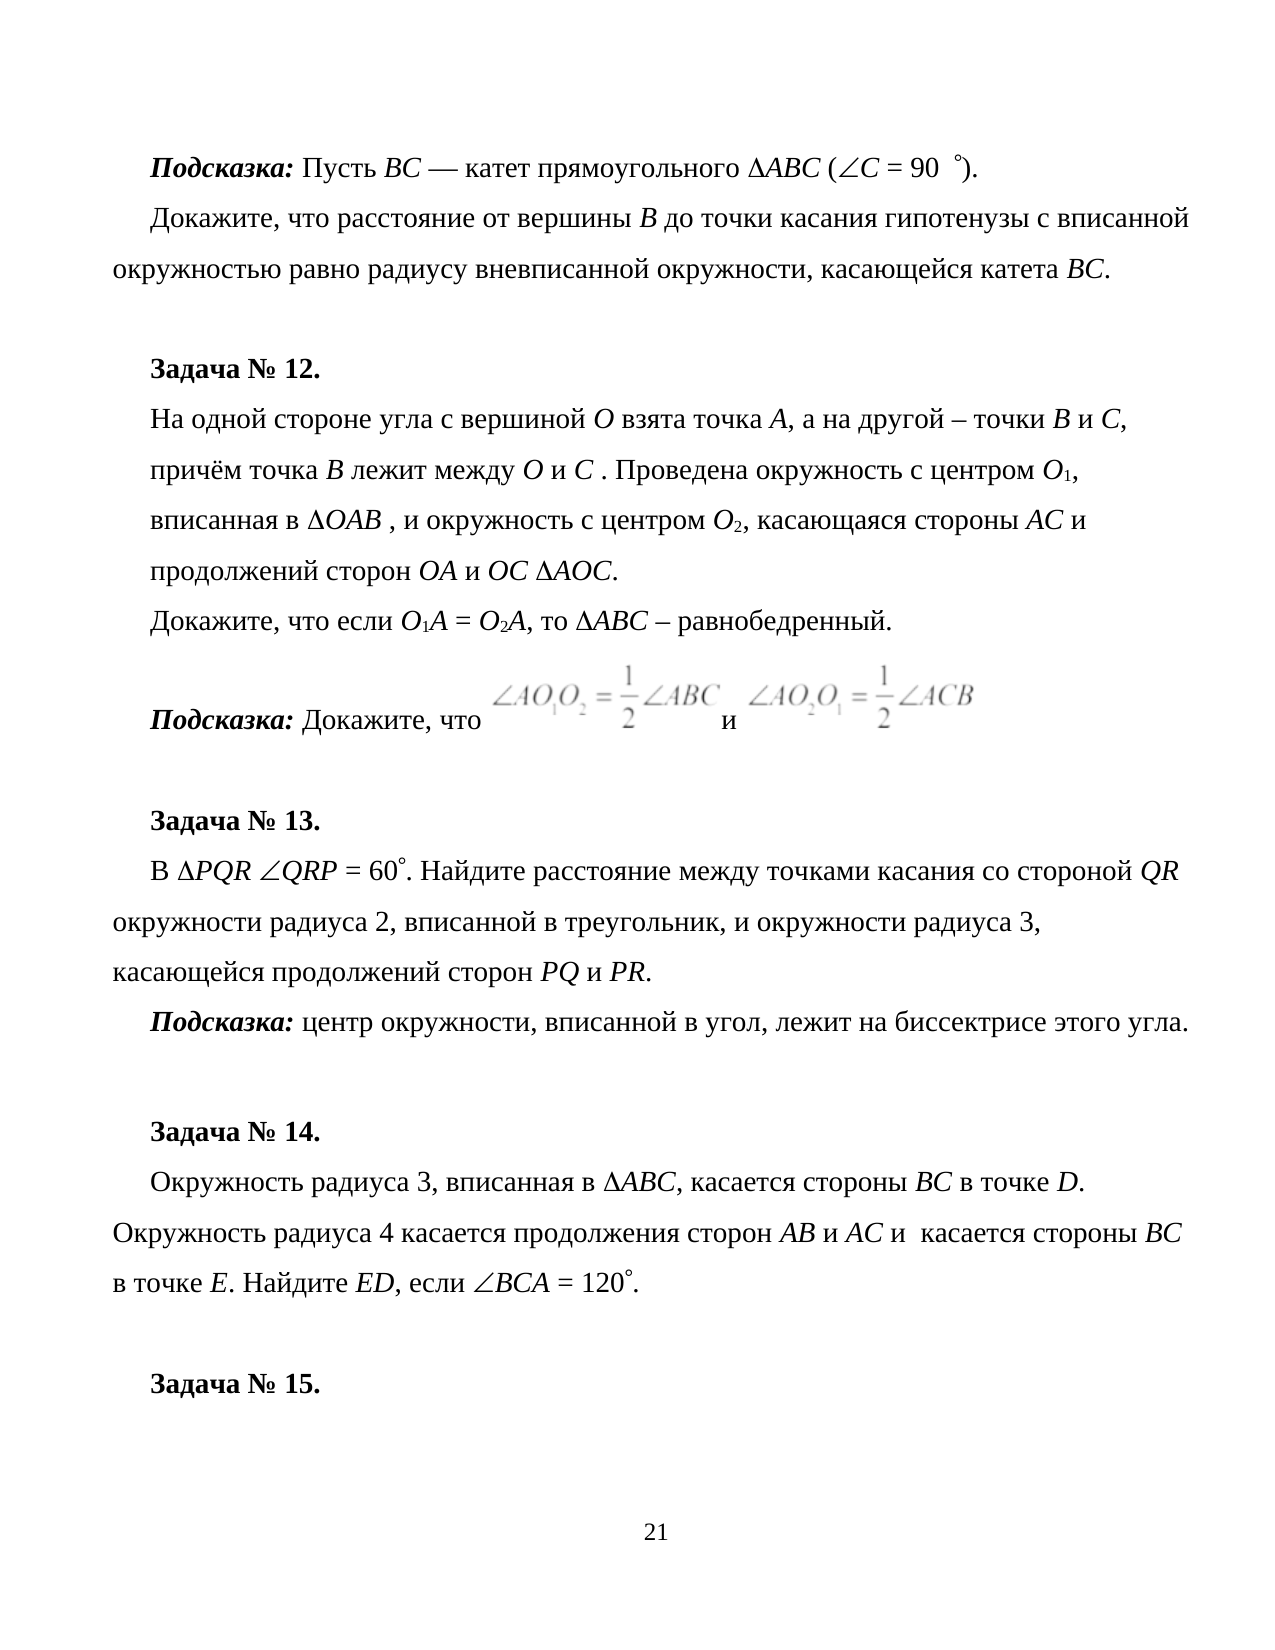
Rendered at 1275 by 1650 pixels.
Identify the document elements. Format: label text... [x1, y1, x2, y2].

text Докажите, что расстояние от вершины B до точки касания гипотенузы с вписанной окружностью равно радиусу вневписанной окружности, касающейся катета BC. [112, 200, 1200, 284]
text Подсказка: Докажите, что и [112, 653, 1200, 736]
text На одной стороне угла с вершиной O взята точка A, а на другой – точки B и C, [112, 402, 1200, 435]
text Подсказка: Пусть BC — катет прямоугольного ABC (C = 90). [112, 150, 1275, 184]
text причём точка B лежит между O и C . Проведена окружность с центром O1, [112, 452, 1200, 486]
text продолжений сторон OA и OC AOC. [112, 553, 1200, 586]
text Задача № 14. [112, 1114, 1200, 1148]
text Задача № 15. [112, 1366, 1200, 1399]
text Докажите, что если O1A = O2A, то ABC – равнобедренный. [112, 603, 1200, 637]
text вписанная в OAB , и окружность с центром O2, касающаяся стороны AC и [112, 502, 1200, 536]
text Задача № 13. [112, 803, 1200, 836]
text Задача № 12. [112, 351, 1200, 385]
text Окружность радиуса 3, вписанная в ABC, касается стороны BC в точке D. Окружность радиуса 4 касается продолжения сторон AB и AC и касается стороны BC в точке E. Найдите ED, если BCA = 120. [112, 1164, 1200, 1299]
text В PQR QRP = 60. Найдите расстояние между точками касания со стороной QR окружности радиуса 2, вписанной в треугольник, и окружности радиуса 3, касающейся продолжений сторон PQ и PR. [112, 853, 1200, 987]
text Подсказка: центр окружности, вписанной в угол, лежит на биссектрисе этого угла. [112, 1004, 1200, 1038]
